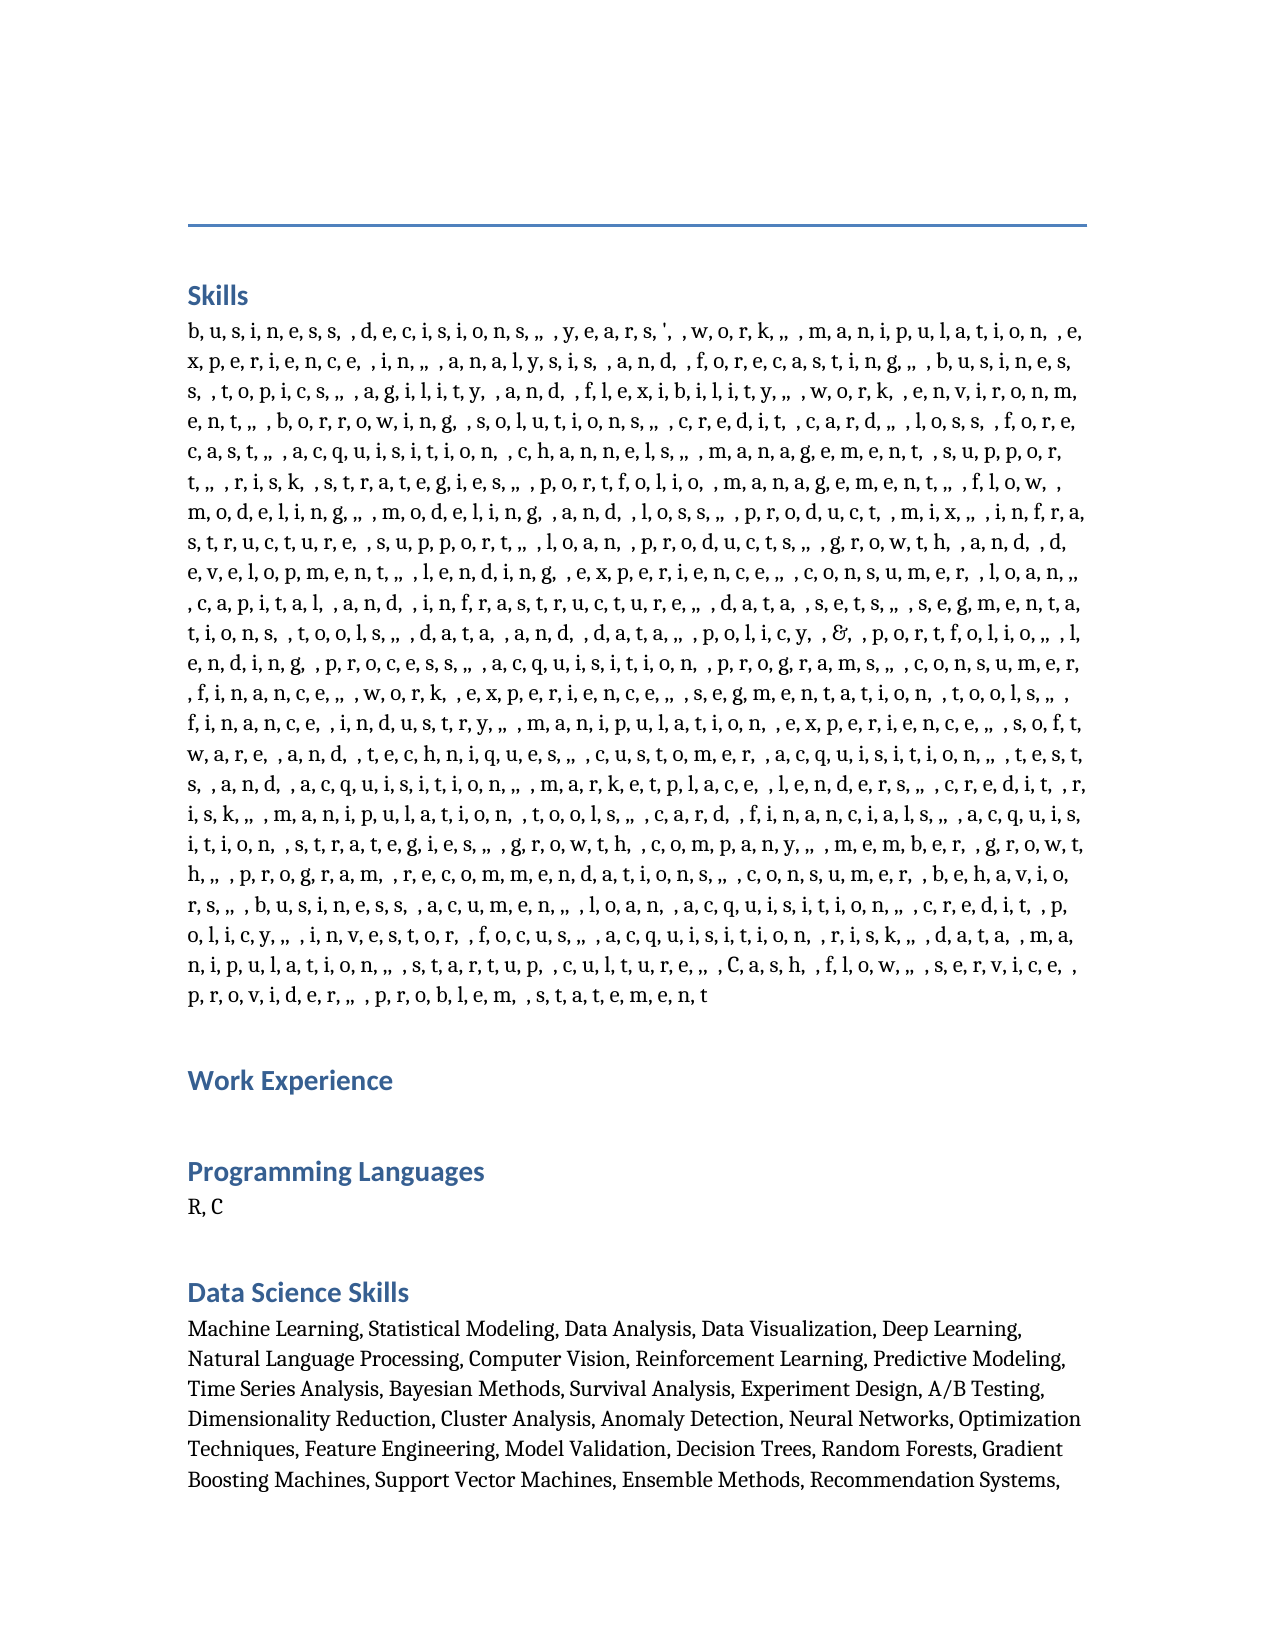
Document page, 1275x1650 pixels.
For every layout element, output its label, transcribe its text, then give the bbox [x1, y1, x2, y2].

subtitle Programming Languages [187, 1153, 1087, 1189]
subtitle Work Experience [187, 1062, 1087, 1098]
subtitle Data Science Skills [187, 1274, 1087, 1310]
text R, C [187, 1194, 1087, 1221]
subtitle Skills [187, 277, 1087, 312]
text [187, 1315, 1087, 1493]
text b, u, s, i, n, e, s, s, , d, e, c, i, s, i, o, n, s, ,, , y, e, a, r, s, ', , w, o, r, k, ,, , m, a, n, i, p, u, l, a, t, i, o, n, , e, x, p, e, r, i, e, n, c, e, , i, n, ,, , a, n, a, l, y, s, i, s, , a, n, d, , f, o, r, e, c, a, s, t, i, n, g, ,, , b, u, s, i, n, e, s, s, , t, o, p, i, c, s, ,, , a, g, i, l, i, t, y, , a, n, d, , f, l, e, x, i, b, i, l, i, t, y, ,, , w, o, r, k, , e, n, v, i, r, o, n, m, e, n, t, ,, , b, o, r, r, o, w, i, n, g, , s, o, l, u, t, i, o, n, s, ,, , c, r, e, d, i, t, , c, a, r, d, ,, , l, o, s, s, , f, o, r, e, c, a, s, t, ,, , a, c, q, u, i, s, i, t, i, o, n, , c, h, a, n, n, e, l, s, ,, , m, a, n, a, g, e, m, e, n, t, , s, u, p, p, o, r, t, ,, , r, i, s, k, , s, t, r, a, t, e, g, i, e, s, ,, , p, o, r, t, f, o, l, i, o, , m, a, n, a, g, e, m, e, n, t, ,, , f, l, o, w, , m, o, d, e, l, i, n, g, ,, , m, o, d, e, l, i, n, g, , a, n, d, , l, o, s, s, ,, , p, r, o, d, u, c, t, , m, i, x, ,, , i, n, f, r, a, s, t, r, u, c, t, u, r, e, , s, u, p, p, o, r, t, ,, , l, o, a, n, , p, r, o, d, u, c, t, s, ,, , g, r, o, w, t, h, , a, n, d, , d, e, v, e, l, o, p, m, e, n, t, ,, , l, e, n, d, i, n, g, , e, x, p, e, r, i, e, n, c, e, ,, , c, o, n, s, u, m, e, r, , l, o, a, n, ,, , c, a, p, i, t, a, l, , a, n, d, , i, n, f, r, a, s, t, r, u, c, t, u, r, e, ,, , d, a, t, a, , s, e, t, s, ,, , s, e, g, m, e, n, t, a, t, i, o, n, s, , t, o, o, l, s, ,, , d, a, t, a, , a, n, d, , d, a, t, a, ,, , p, o, l, i, c, y, , &, , p, o, r, t, f, o, l, i, o, ,, , l, e, n, d, i, n, g, , p, r, o, c, e, s, s, ,, , a, c, q, u, i, s, i, t, i, o, n, , p, r, o, g, r, a, m, s, ,, , c, o, n, s, u, m, e, r, , f, i, n, a, n, c, e, ,, , w, o, r, k, , e, x, p, e, r, i, e, n, c, e, ,, , s, e, g, m, e, n, t, a, t, i, o, n, , t, o, o, l, s, ,, , f, i, n, a, n, c, e, , i, n, d, u, s, t, r, y, ,, , m, a, n, i, p, u, l, a, t, i, o, n, , e, x, p, e, r, i, e, n, c, e, ,, , s, o, f, t, w, a, r, e, , a, n, d, , t, e, c, h, n, i, q, u, e, s, ,, , c, u, s, t, o, m, e, r, , a, c, q, u, i, s, i, t, i, o, n, ,, , t, e, s, t, s, , a, n, d, , a, c, q, u, i, s, i, t, i, o, n, ,, , m, a, r, k, e, t, p, l, a, c, e, , l, e, n, d, e, r, s, ,, , c, r, e, d, i, t, , r, i, s, k, ,, , m, a, n, i, p, u, l, a, t, i, o, n, , t, o, o, l, s, ,, , c, a, r, d, , f, i, n, a, n, c, i, a, l, s, ,, , a, c, q, u, i, s, i, t, i, o, n, , s, t, r, a, t, e, g, i, e, s, ,, , g, r, o, w, t, h, , c, o, m, p, a, n, y, ,, , m, e, m, b, e, r, , g, r, o, w, t, h, ,, , p, r, o, g, r, a, m, , r, e, c, o, m, m, e, n, d, a, t, i, o, n, s, ,, , c, o, n, s, u, m, e, r, , b, e, h, a, v, i, o, r, s, ,, , b, u, s, i, n, e, s, s, , a, c, u, m, e, n, ,, , l, o, a, n, , a, c, q, u, i, s, i, t, i, o, n, ,, , c, r, e, d, i, t, , p, o, l, i, c, y, ,, , i, n, v, e, s, t, o, r, , f, o, c, u, s, ,, , a, c, q, u, i, s, i, t, i, o, n, , r, i, s, k, ,, , d, a, t, a, , m, a, n, i, p, u, l, a, t, i, o, n, ,, , s, t, a, r, t, u, p, , c, u, l, t, u, r, e, ,, , C, a, s, h, , f, l, o, w, ,, , s, e, r, v, i, c, e, , p, r, o, v, i, d, e, r, ,, , p, r, o, b, l, e, m, , s, t, a, t, e, m, e, n, t [187, 317, 1087, 1008]
